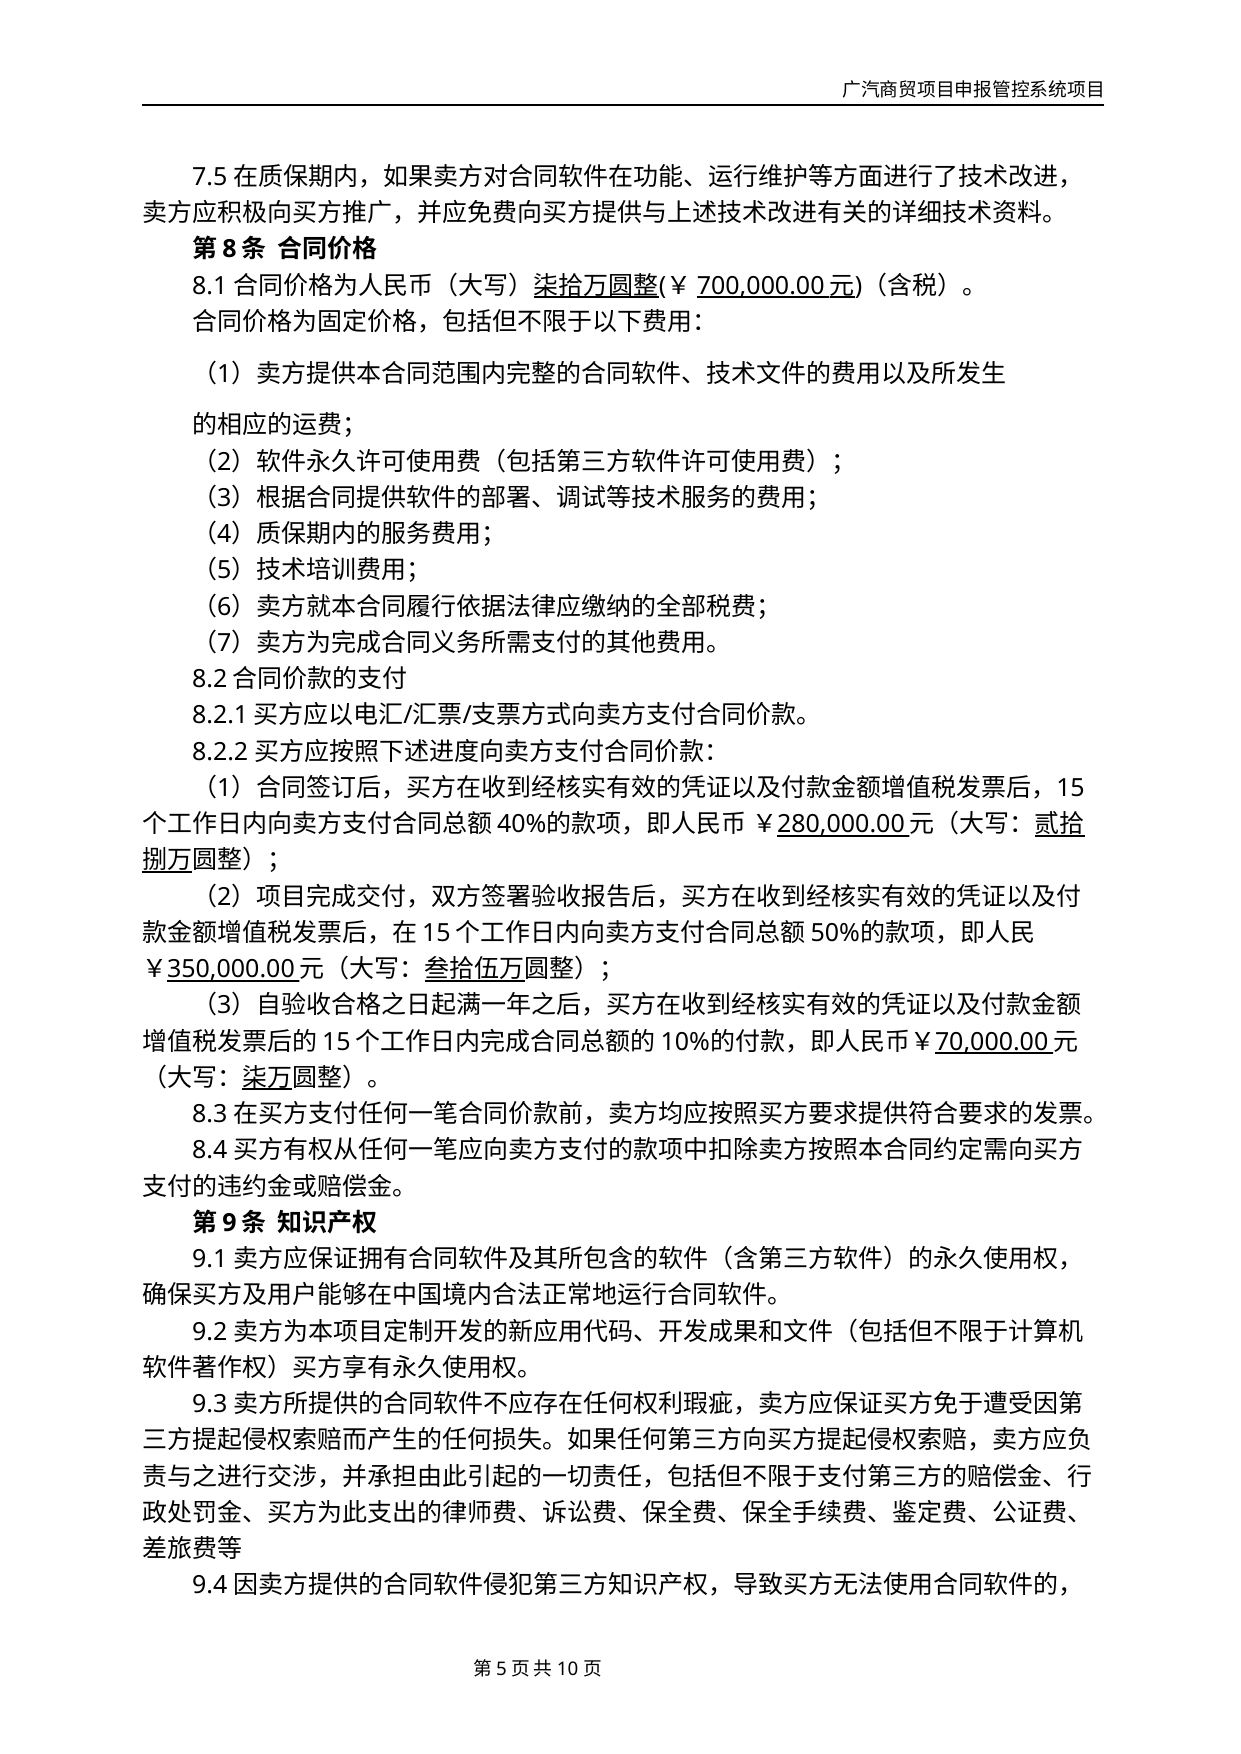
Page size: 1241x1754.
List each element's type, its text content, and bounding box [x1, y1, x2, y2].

text （5）技术培训费用； [142, 550, 1104, 586]
text （6）卖方就本合同履行依据法律应缴纳的全部税费； [142, 586, 1104, 622]
text 9.3 卖方所提供的合同软件不应存在任何权利瑕疵，卖方应保证买方免于遭受因第三方提起侵权索赔而产生的任何损失。如果任何第三方向买方提起侵权索赔，卖方应负责与之进行交涉，并承担由此引起的一切责任，包括但不限于支付第三方的赔偿金、行政处罚金、买方为此支出的律师费、诉讼费、保全费、保全手续费、鉴定费、公证费、差旅费等 [142, 1384, 1104, 1565]
text （3）自验收合格之日起满一年之后，买方在收到经核实有效的凭证以及付款金额增值税发票后的15个工作日内完成合同总额的10%的付款，即人民币￥70,000.00元（大写：柒万圆整）。 [142, 985, 1104, 1094]
text 合同价格为固定价格，包括但不限于以下费用： [142, 301, 1104, 338]
text 8.2合同价款的支付 [142, 659, 1104, 695]
text （2）软件永久许可使用费（包括第三方软件许可使用费）； [142, 441, 1104, 477]
text （3）根据合同提供软件的部署、调试等技术服务的费用； [142, 477, 1104, 514]
text 第8条 合同价格 [142, 229, 1104, 265]
text 9.1 卖方应保证拥有合同软件及其所包含的软件（含第三方软件）的永久使用权，确保买方及用户能够在中国境内合法正常地运行合同软件。 [142, 1239, 1104, 1311]
text （1）卖方提供本合同范围内完整的合同软件、技术文件的费用以及所发生 [142, 338, 1104, 405]
text 8.2.1买方应以电汇/汇票/支票方式向卖方支付合同价款。 [142, 695, 1104, 731]
text 9.2 卖方为本项目定制开发的新应用代码、开发成果和文件（包括但不限于计算机软件著作权）买方享有永久使用权。 [142, 1311, 1104, 1384]
text 的相应的运费； [142, 405, 1104, 441]
text （1）合同签订后，买方在收到经核实有效的凭证以及付款金额增值税发票后，15个工作日内向卖方支付合同总额40%的款项，即人民币 ￥280,000.00元（大写：贰拾捌万圆整）； [142, 767, 1104, 876]
text 8.2.2 买方应按照下述进度向卖方支付合同价款： [142, 731, 1104, 767]
text 8.4 买方有权从任何一笔应向卖方支付的款项中扣除卖方按照本合同约定需向买方支付的违约金或赔偿金。 [142, 1130, 1104, 1202]
text 8.1 合同价格为人民币（大写）柒拾万圆整(￥ 700,000.00元)（含税）。 [142, 265, 1104, 301]
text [142, 1565, 1104, 1601]
text （7）卖方为完成合同义务所需支付的其他费用。 [142, 622, 1104, 659]
text 第9条 知识产权 [142, 1202, 1104, 1239]
text （2）项目完成交付，双方签署验收报告后，买方在收到经核实有效的凭证以及付款金额增值税发票后，在15个工作日内向卖方支付合同总额50%的款项，即人民￥350,000.00元（大写：叁拾伍万圆整）； [142, 876, 1104, 985]
text 8.3 在买方支付任何一笔合同价款前，卖方均应按照买方要求提供符合要求的发票。 [142, 1094, 1104, 1130]
text （4）质保期内的服务费用； [142, 514, 1104, 550]
text 7.5 在质保期内，如果卖方对合同软件在功能、运行维护等方面进行了技术改进，卖方应积极向买方推广，并应免费向买方提供与上述技术改进有关的详细技术资料。 [142, 156, 1104, 229]
